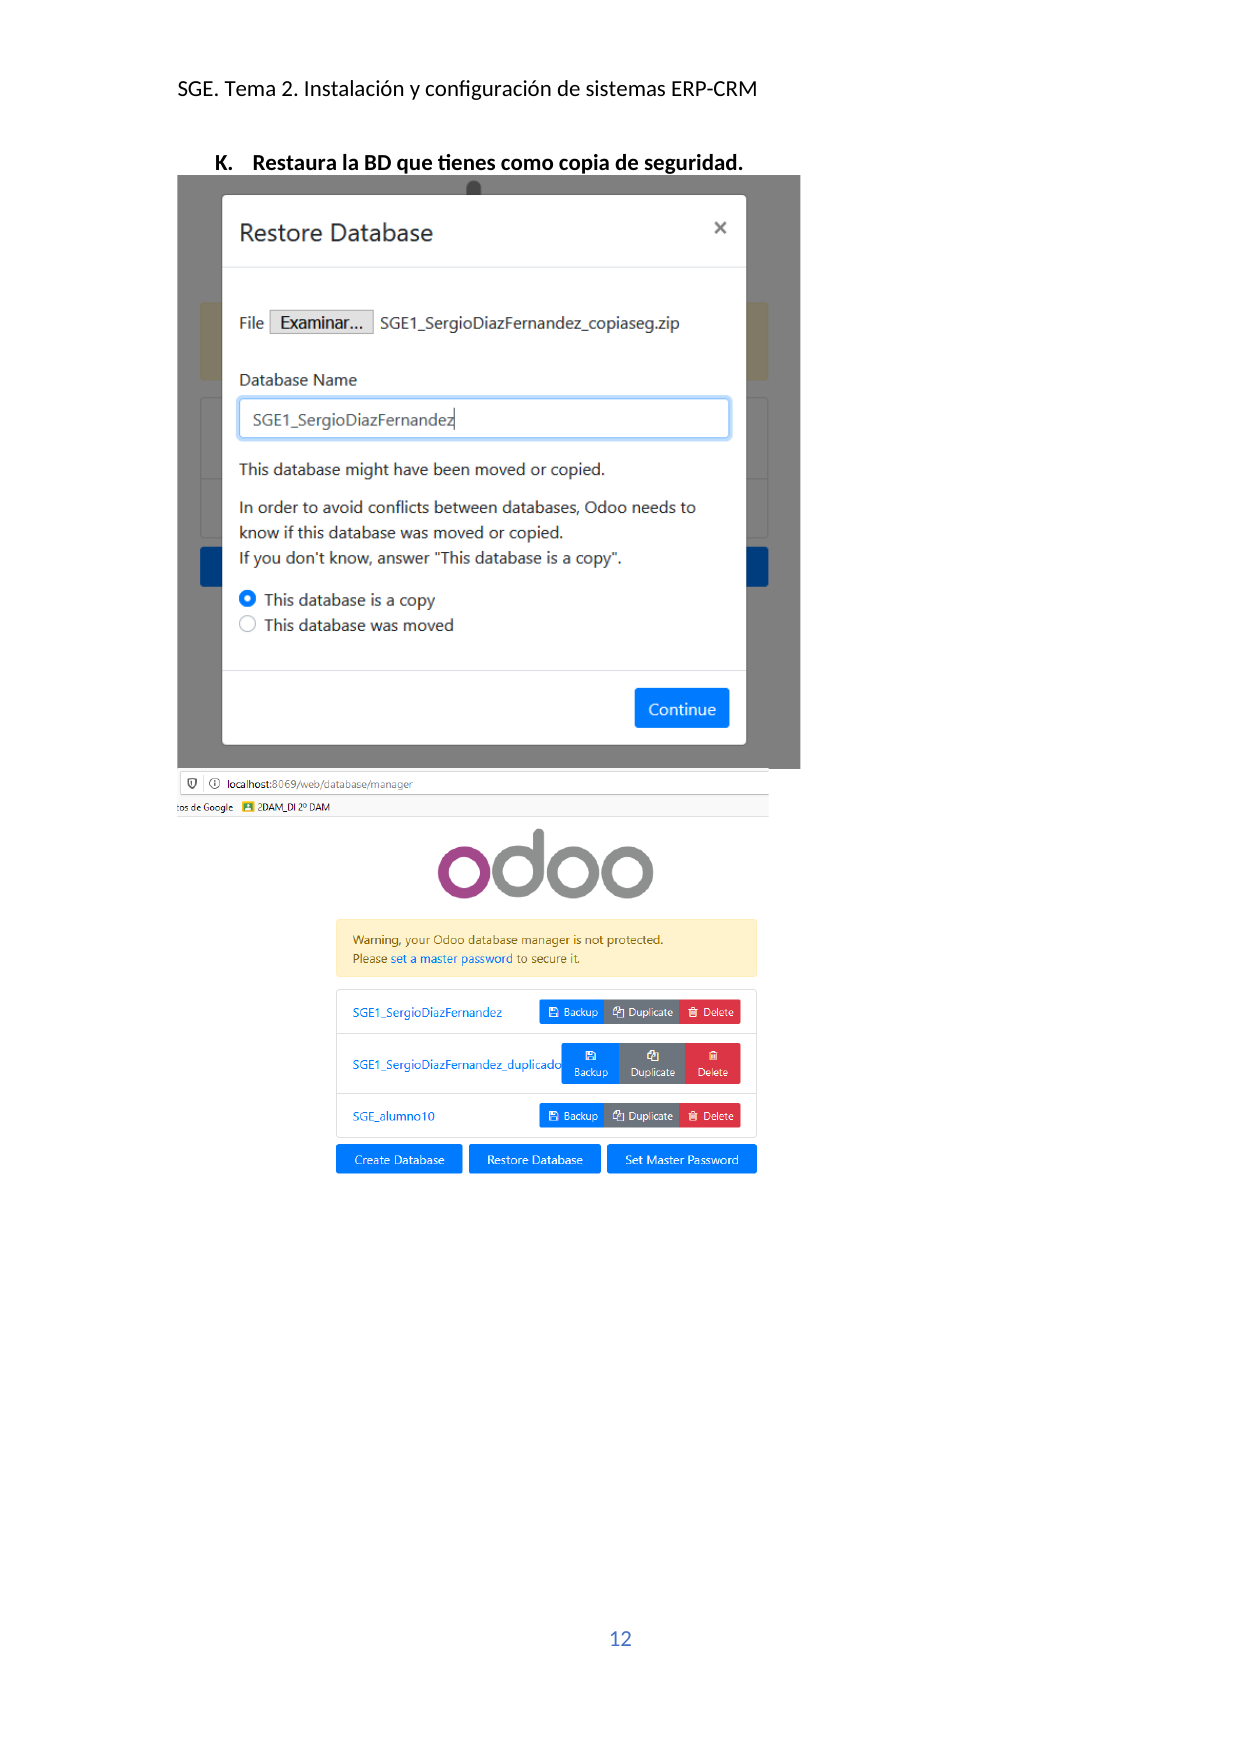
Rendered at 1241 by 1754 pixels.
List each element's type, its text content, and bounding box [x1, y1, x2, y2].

picture [177, 175, 801, 1188]
list Restaura la BD que tienes como copia de seguridad. [215, 148, 1063, 176]
